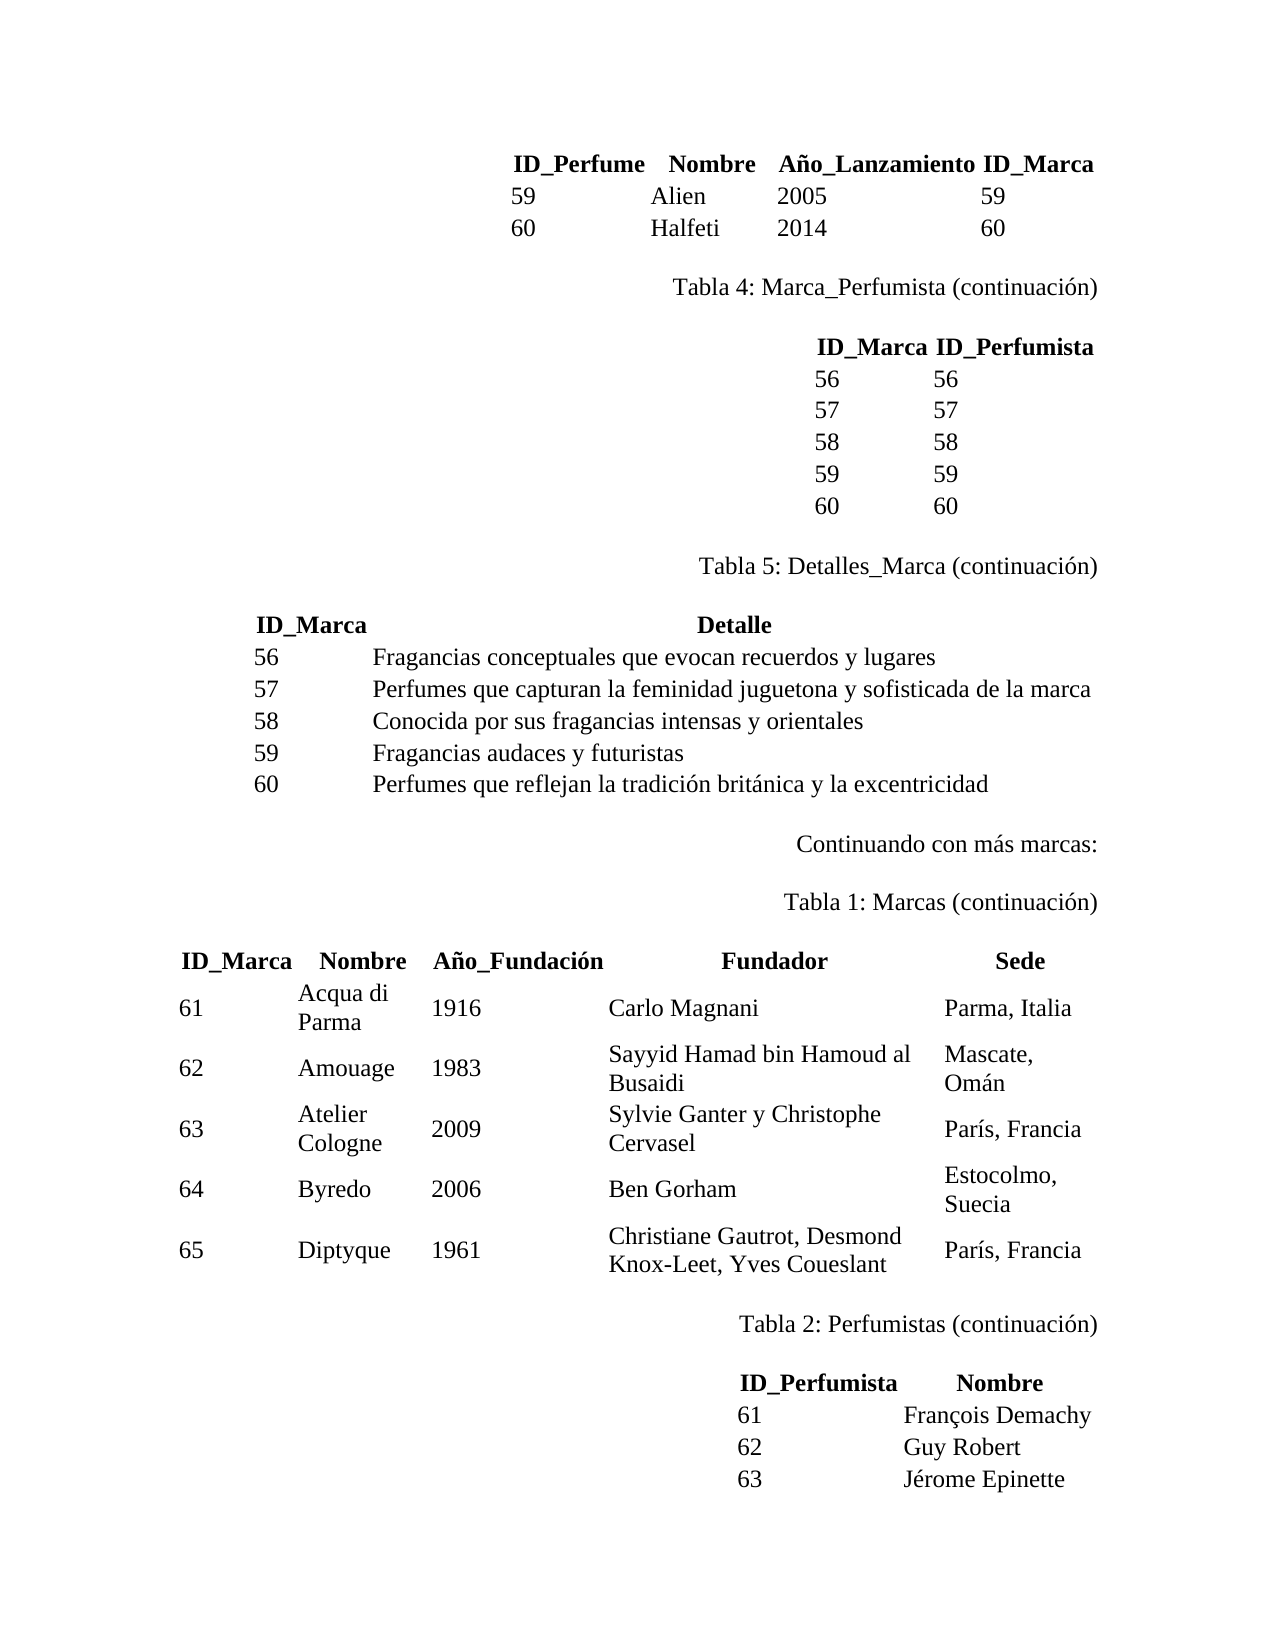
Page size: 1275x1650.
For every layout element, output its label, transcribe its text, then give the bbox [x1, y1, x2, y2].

table_header Año_Fundación [430, 945, 607, 977]
table_cell 56 [813, 362, 932, 394]
table_cell Sayyid Hamad bin Hamoud al Busaidi [607, 1038, 942, 1098]
table_cell París, Francia [943, 1098, 1098, 1159]
table_cell Ben Gorham [607, 1159, 942, 1219]
table_cell 60 [932, 490, 1098, 522]
table_cell 2005 [775, 180, 979, 211]
table_header ID_Marca [177, 945, 296, 977]
table_cell 63 [177, 1098, 296, 1159]
table_cell 58 [932, 426, 1098, 458]
table_cell 1983 [430, 1038, 607, 1098]
table_cell 57 [252, 673, 371, 704]
table_cell Diptyque [296, 1219, 430, 1280]
table_cell Estocolmo, Suecia [943, 1159, 1098, 1219]
table_cell Byredo [296, 1159, 430, 1219]
table_cell Halfeti [649, 211, 775, 243]
table_cell 59 [813, 458, 932, 490]
text Tabla 1: Marcas (continuación) [177, 887, 1098, 916]
table_cell Acqua di Parma [296, 977, 430, 1037]
table_header Sede [943, 945, 1098, 977]
table_cell 56 [252, 641, 371, 672]
table_cell Perfumes que capturan la feminidad juguetona y sofisticada de la marca [371, 673, 1098, 704]
table_cell 58 [813, 426, 932, 458]
table_cell 64 [177, 1159, 296, 1219]
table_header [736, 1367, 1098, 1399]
text Tabla 5: Detalles_Marca (continuación) [177, 551, 1098, 579]
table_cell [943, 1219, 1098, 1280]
table_cell Perfumes que reflejan la tradición británica y la excentricidad [371, 768, 1098, 800]
table_cell 1961 [430, 1219, 607, 1280]
table_cell Atelier Cologne [296, 1098, 430, 1159]
table_cell Parma, Italia [943, 977, 1098, 1037]
table_cell Amouage [296, 1038, 430, 1098]
table_header Año_Lanzamiento [775, 148, 979, 179]
table_cell 60 [813, 490, 932, 522]
table_cell Mascate, Omán [943, 1038, 1098, 1098]
table_cell 56 [932, 362, 1098, 394]
table_cell Alien [649, 180, 775, 211]
table_header ID_Perfumista [932, 330, 1098, 362]
table_header Nombre [296, 945, 430, 977]
table_cell 60 [252, 768, 371, 800]
table_cell 59 [509, 180, 649, 211]
table_cell 62 [177, 1038, 296, 1098]
table_header ID_Marca [252, 609, 371, 641]
table_header ID_Marca [813, 330, 932, 362]
table_cell 61 [177, 977, 296, 1037]
table_cell 59 [932, 458, 1098, 490]
table_cell 57 [813, 394, 932, 426]
text Continuando con más marcas: [177, 829, 1098, 858]
table_cell 60 [509, 211, 649, 243]
table_cell Sylvie Ganter y Christophe Cervasel [607, 1098, 942, 1159]
table_cell 57 [932, 394, 1098, 426]
table_cell 65 [177, 1219, 296, 1280]
table_cell Conocida por sus fragancias intensas y orientales [371, 704, 1098, 736]
table_cell 59 [979, 180, 1098, 211]
table_cell Carlo Magnani [607, 977, 942, 1037]
table_cell 2014 [775, 211, 979, 243]
table_cell Fragancias audaces y futuristas [371, 736, 1098, 768]
table_header ID_Perfume [509, 148, 649, 179]
table_cell Fragancias conceptuales que evocan recuerdos y lugares [371, 641, 1098, 672]
table_cell 59 [252, 736, 371, 768]
table_cell 2009 [430, 1098, 607, 1159]
table_cell 58 [252, 704, 371, 736]
table_header Nombre [649, 148, 775, 179]
table_header ID_Marca [979, 148, 1098, 179]
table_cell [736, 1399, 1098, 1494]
table_header Detalle [371, 609, 1098, 641]
text Tabla 4: Marca_Perfumista (continuación) [177, 272, 1098, 301]
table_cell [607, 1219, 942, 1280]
table_header Fundador [607, 945, 942, 977]
table_cell 2006 [430, 1159, 607, 1219]
table_cell 60 [979, 211, 1098, 243]
text Tabla 2: Perfumistas (continuación) [177, 1309, 1098, 1338]
table_cell 1916 [430, 977, 607, 1037]
